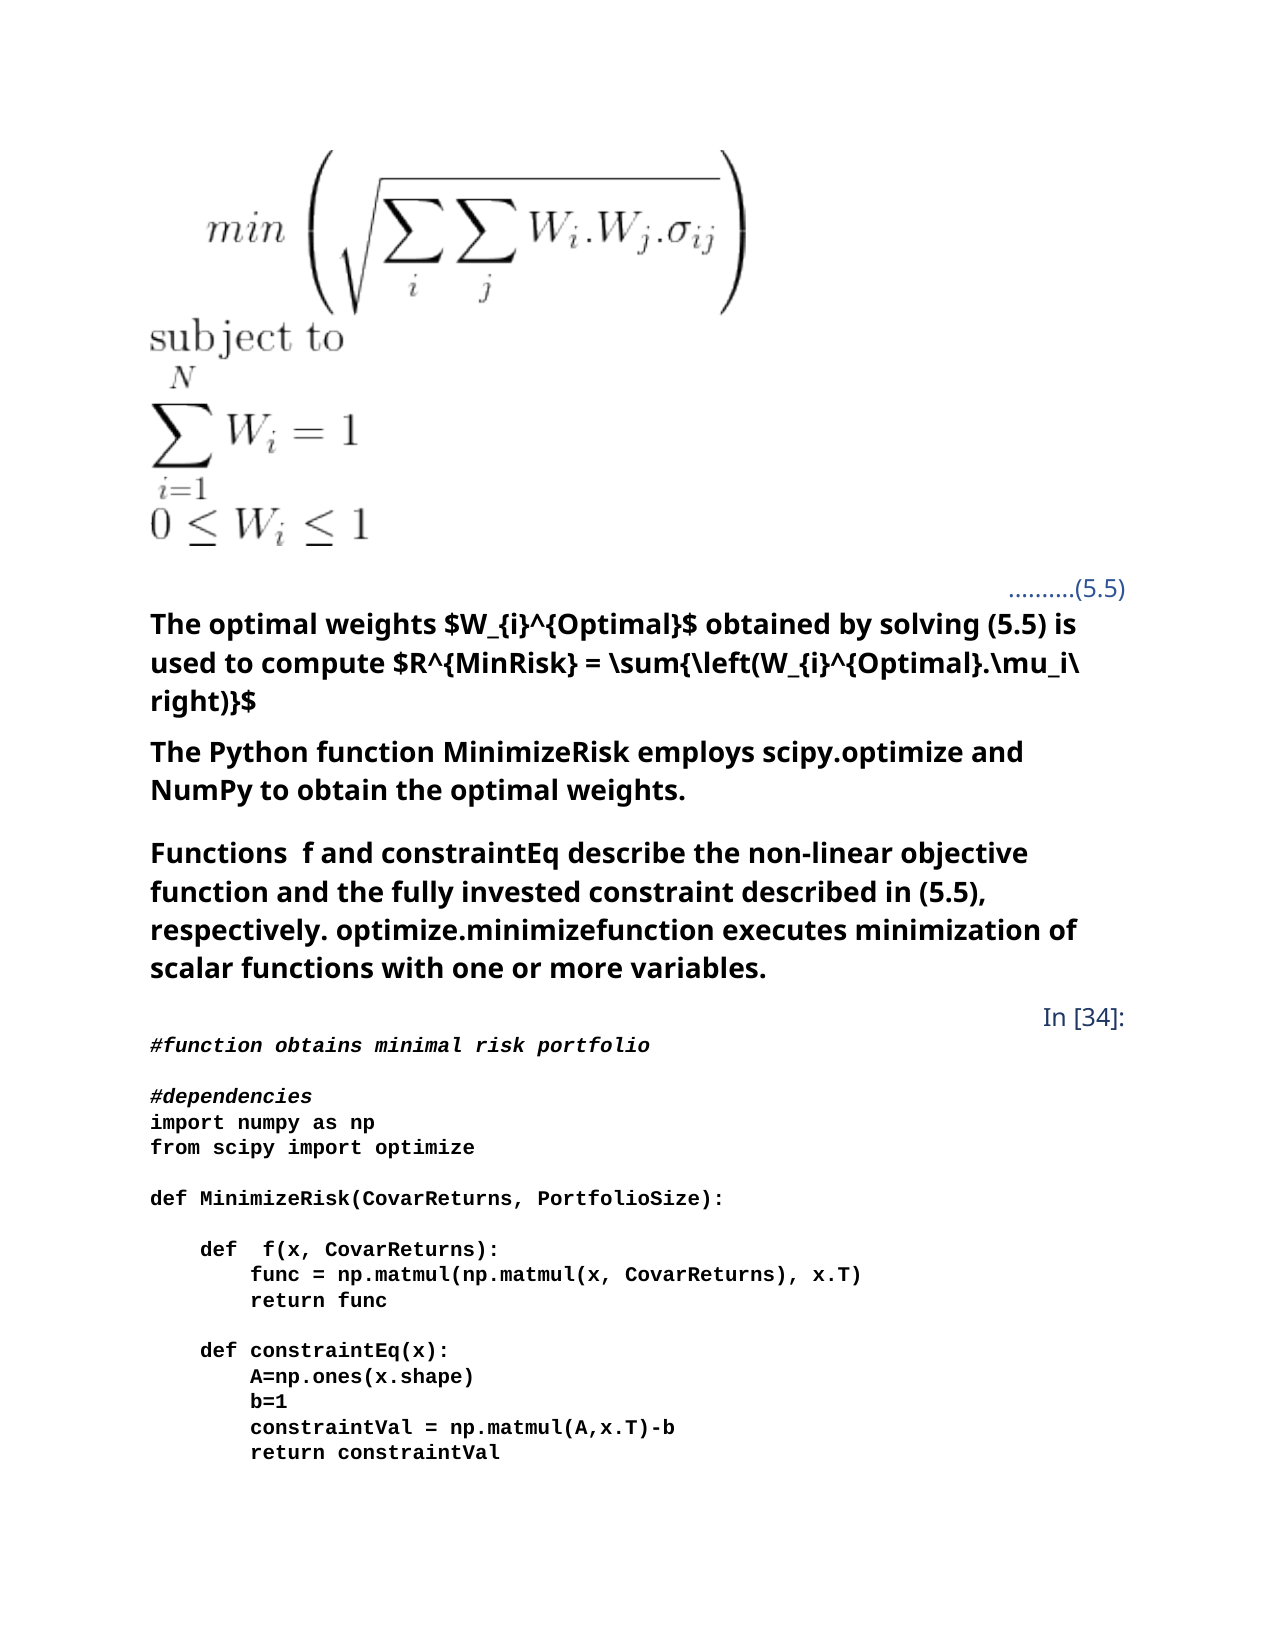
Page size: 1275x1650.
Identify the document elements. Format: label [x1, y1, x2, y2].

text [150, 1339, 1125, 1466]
picture [150, 150, 746, 546]
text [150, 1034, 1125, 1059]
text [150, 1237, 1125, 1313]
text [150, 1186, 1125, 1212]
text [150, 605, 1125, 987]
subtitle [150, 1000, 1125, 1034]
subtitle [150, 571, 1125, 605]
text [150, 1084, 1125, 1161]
